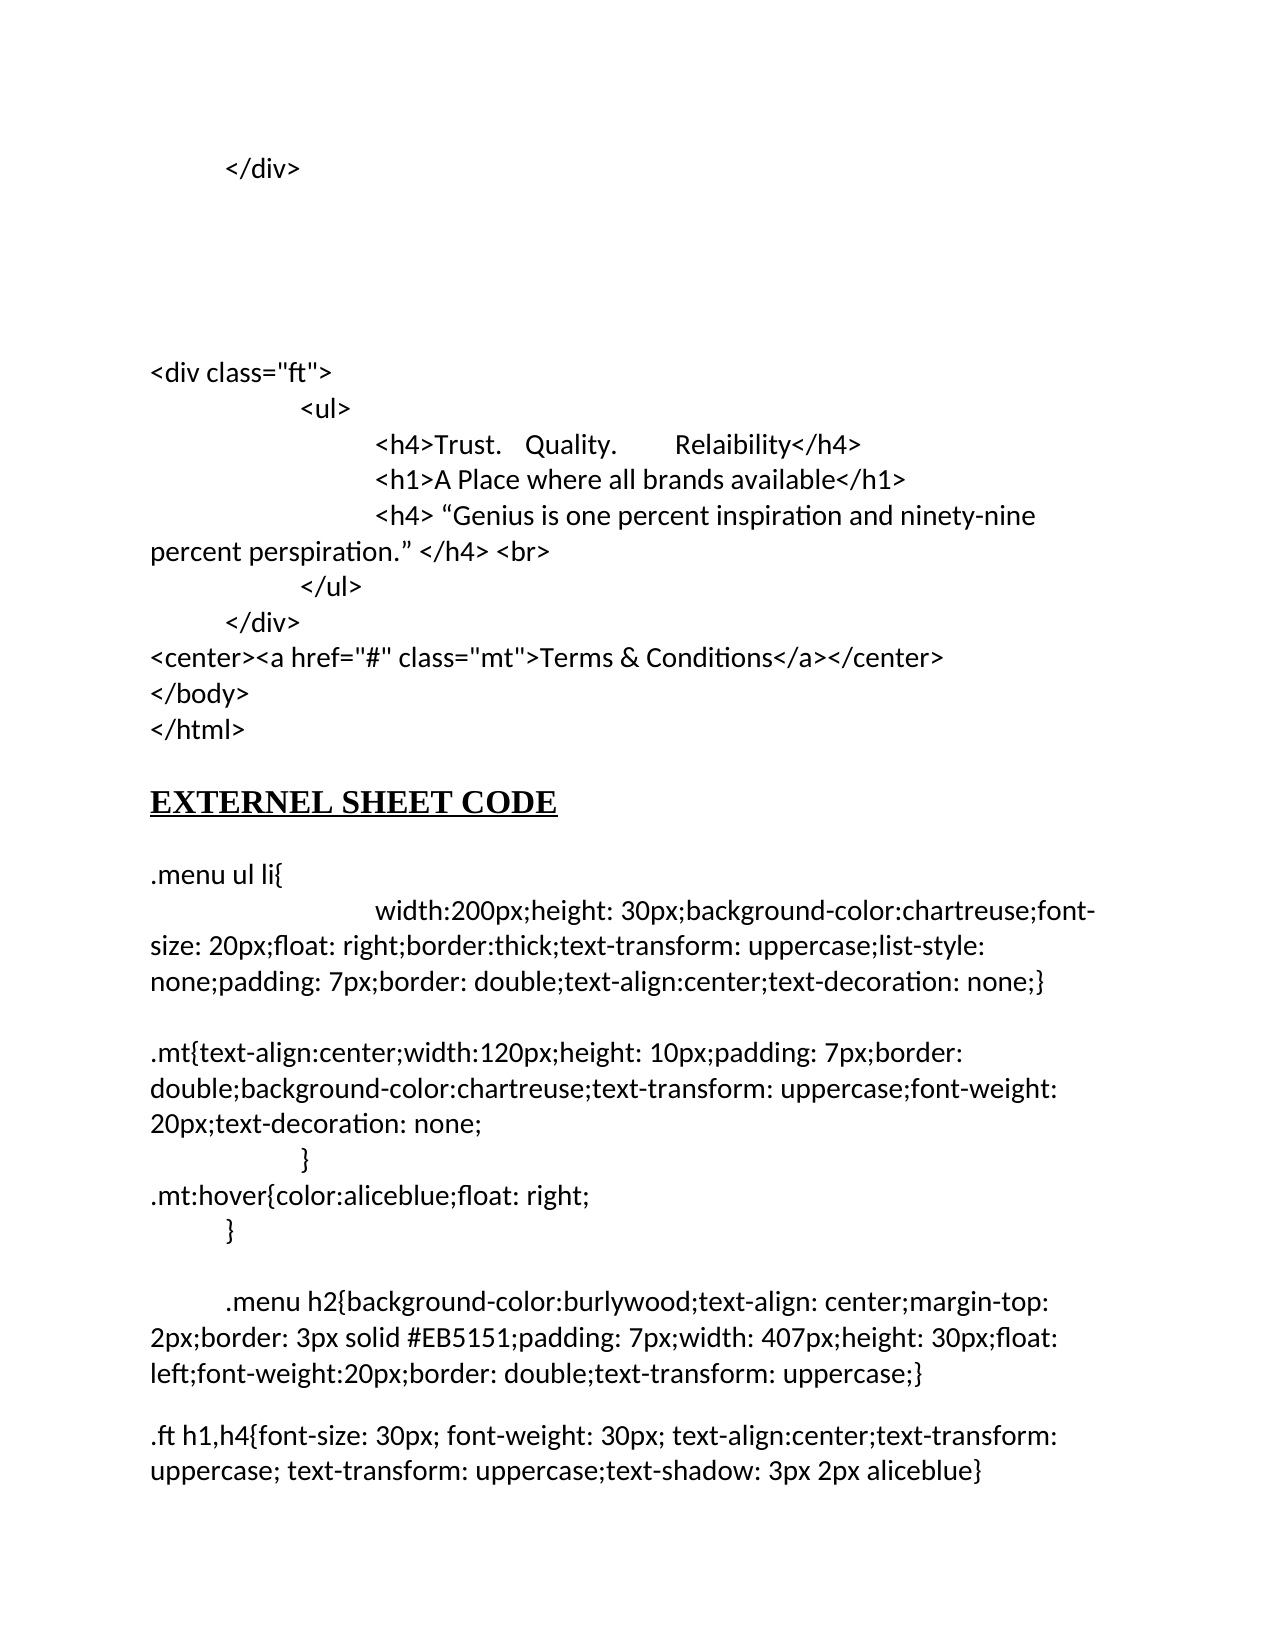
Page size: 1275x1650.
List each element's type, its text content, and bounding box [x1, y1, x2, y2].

text </div> [150, 150, 1125, 186]
text <div class="ft"> [150, 354, 1125, 390]
text <h1>A Place where all brands available</h1> [150, 461, 1125, 497]
text .ft h1,h4{font-size: 30px; font-weight: 30px; text-align:center;text-transform: uppercase; text-transform: uppercase;text-shadow: 3px 2px aliceblue} [150, 1417, 1125, 1488]
text } [150, 1212, 1125, 1248]
text <h4>Trust. Quality. Relaibility</h4> [150, 426, 1125, 461]
text <center><a href="#" class="mt">Terms & Conditions</a></center> [150, 639, 1125, 675]
text EXTERNEL SHEET CODE [150, 782, 1125, 820]
text .menu ul li{ [150, 856, 1125, 892]
text </body> [150, 675, 1125, 711]
text width:200px;height: 30px;background-color:chartreuse;font-size: 20px;float: right;border:thick;text-transform: uppercase;list-style: none;padding: 7px;border: double;text-align:center;text-decoration: none;} [150, 892, 1125, 998]
text <h4> “Genius is one percent inspiration and ninety-nine percent perspiration.” </h4> <br> [150, 497, 1125, 568]
text <ul> [150, 390, 1125, 426]
text } [150, 1141, 1125, 1177]
text .mt{text-align:center;width:120px;height: 10px;padding: 7px;border: double;background-color:chartreuse;text-transform: uppercase;font-weight: 20px;text-decoration: none; [150, 1034, 1125, 1141]
text .mt:hover{color:aliceblue;float: right; [150, 1177, 1125, 1212]
text </ul> [150, 568, 1125, 604]
text </div> [150, 604, 1125, 639]
text .menu h2{background-color:burlywood;text-align: center;margin-top: 2px;border: 3px solid #EB5151;padding: 7px;width: 407px;height: 30px;float: left;font-weight:20px;border: double;text-transform: uppercase;} [150, 1283, 1125, 1390]
text </html> [150, 711, 1125, 746]
